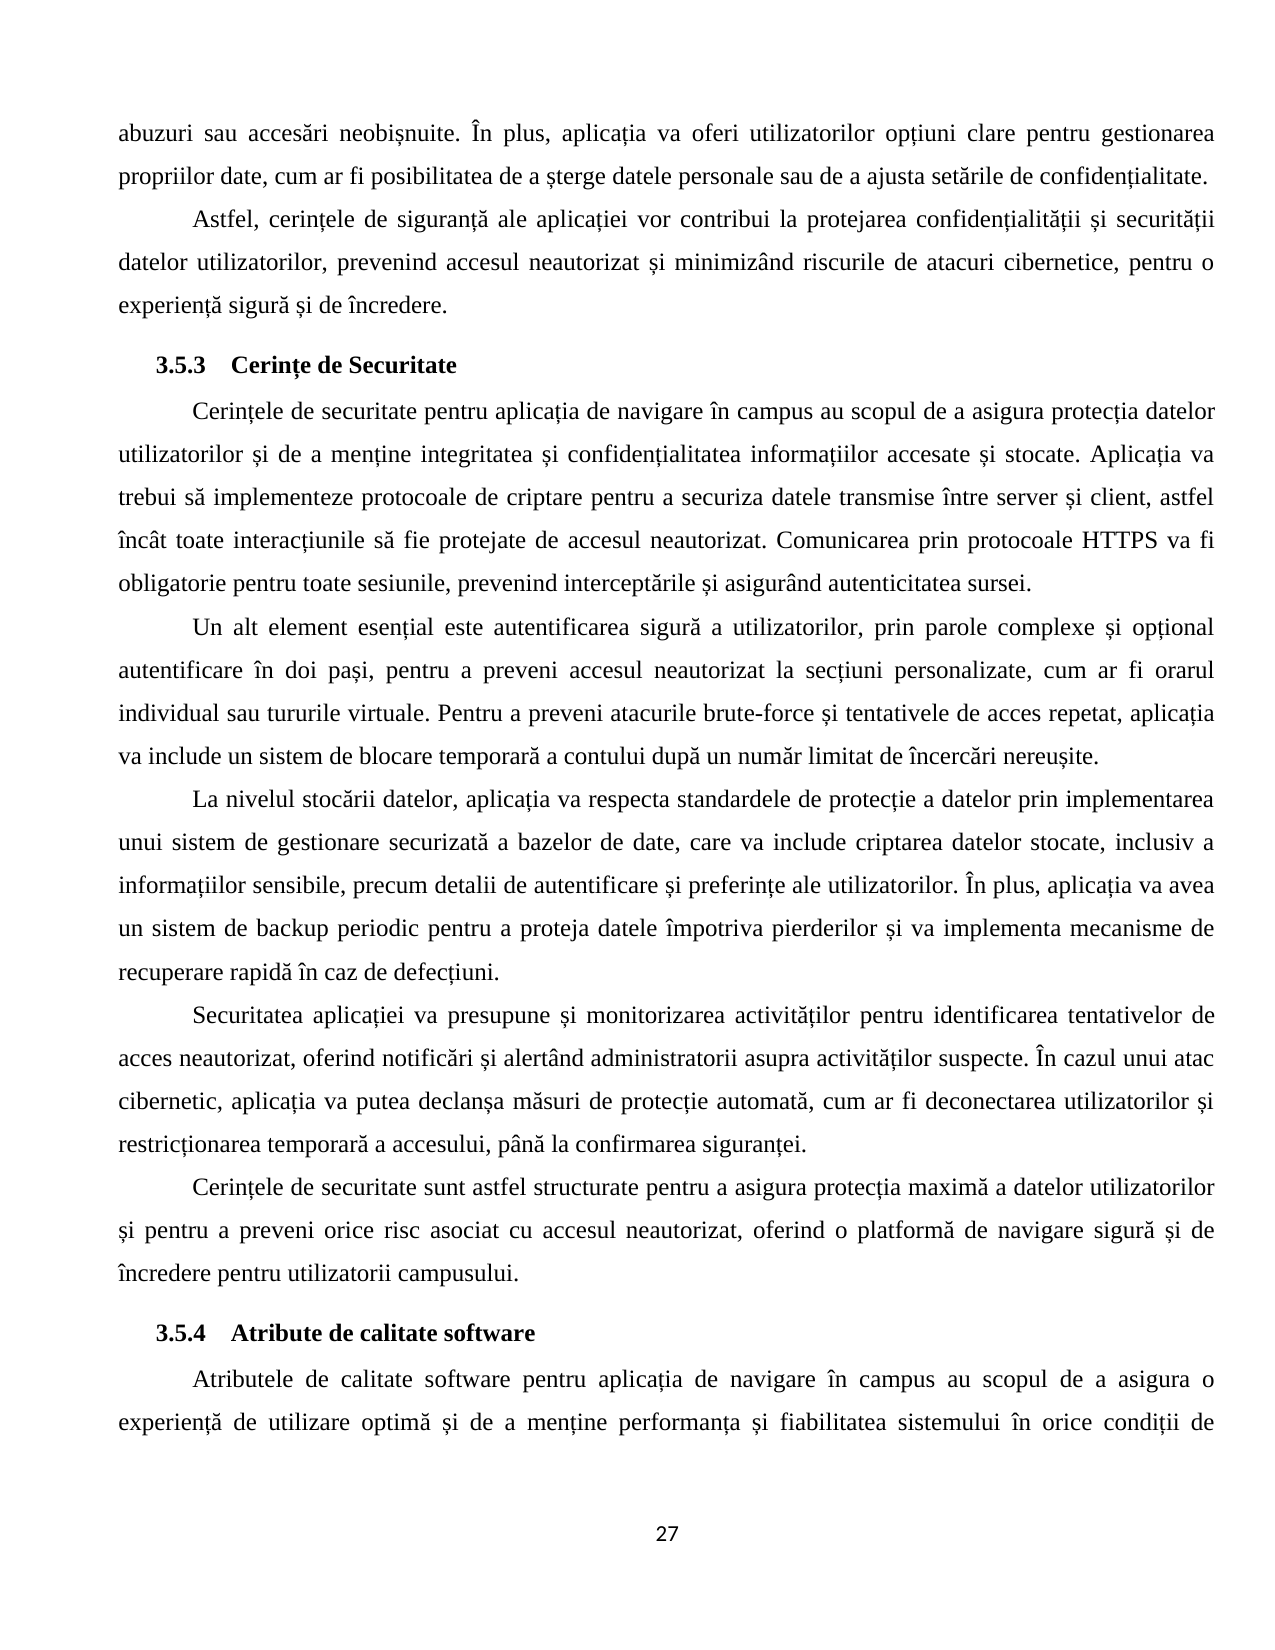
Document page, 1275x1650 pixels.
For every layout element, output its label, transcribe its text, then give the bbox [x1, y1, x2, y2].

text Astfel, cerințele de siguranță ale aplicației vor contribui la protejarea confidențialității și securității datelor utilizatorilor, prevenind accesul neautorizat și minimizând riscurile de atacuri cibernetice, pentru o experiență sigură și de încredere. [118, 204, 1216, 319]
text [118, 118, 1216, 190]
text Cerințele de securitate sunt astfel structurate pentru a asigura protecția maximă a datelor utilizatorilor și pentru a preveni orice risc asociat cu accesul neautorizat, oferind o platformă de navigare sigură și de încredere pentru utilizatorii campusului. [118, 1172, 1216, 1287]
text Cerințele de securitate pentru aplicația de navigare în campus au scopul de a asigura protecția datelor utilizatorilor și de a menține integritatea și confidențialitatea informațiilor accesate și stocate. Aplicația va trebui să implementeze protocoale de criptare pentru a securiza datele transmise între server și client, astfel încât toate interacțiunile să fie protejate de accesul neautorizat. Comunicarea prin protocoale HTTPS va fi obligatorie pentru toate sesiunile, prevenind interceptările și asigurând autenticitatea sursei. [118, 396, 1216, 597]
list Cerințe de Securitate [156, 350, 1216, 379]
text Un alt element esențial este autentificarea sigură a utilizatorilor, prin parole complexe și opțional autentificare în doi pași, pentru a preveni accesul neautorizat la secțiuni personalizate, cum ar fi orarul individual sau tururile virtuale. Pentru a preveni atacurile brute-force și tentativele de acces repetat, aplicația va include un sistem de blocare temporară a contului după un număr limitat de încercări nereușite. [118, 612, 1216, 770]
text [118, 1364, 1216, 1436]
text La nivelul stocării datelor, aplicația va respecta standardele de protecție a datelor prin implementarea unui sistem de gestionare securizată a bazelor de date, care va include criptarea datelor stocate, inclusiv a informațiilor sensibile, precum detalii de autentificare și preferințe ale utilizatorilor. În plus, aplicația va avea un sistem de backup periodic pentru a proteja datele împotriva pierderilor și va implementa mecanisme de recuperare rapidă în caz de defecțiuni. [118, 784, 1216, 985]
text Securitatea aplicației va presupune și monitorizarea activităților pentru identificarea tentativelor de acces neautorizat, oferind notificări și alertând administratorii asupra activităților suspecte. În cazul unui atac cibernetic, aplicația va putea declanșa măsuri de protecție automată, cum ar fi deconectarea utilizatorilor și restricționarea temporară a accesului, până la confirmarea siguranței. [118, 1000, 1216, 1158]
list Atribute de calitate software [156, 1318, 1216, 1347]
